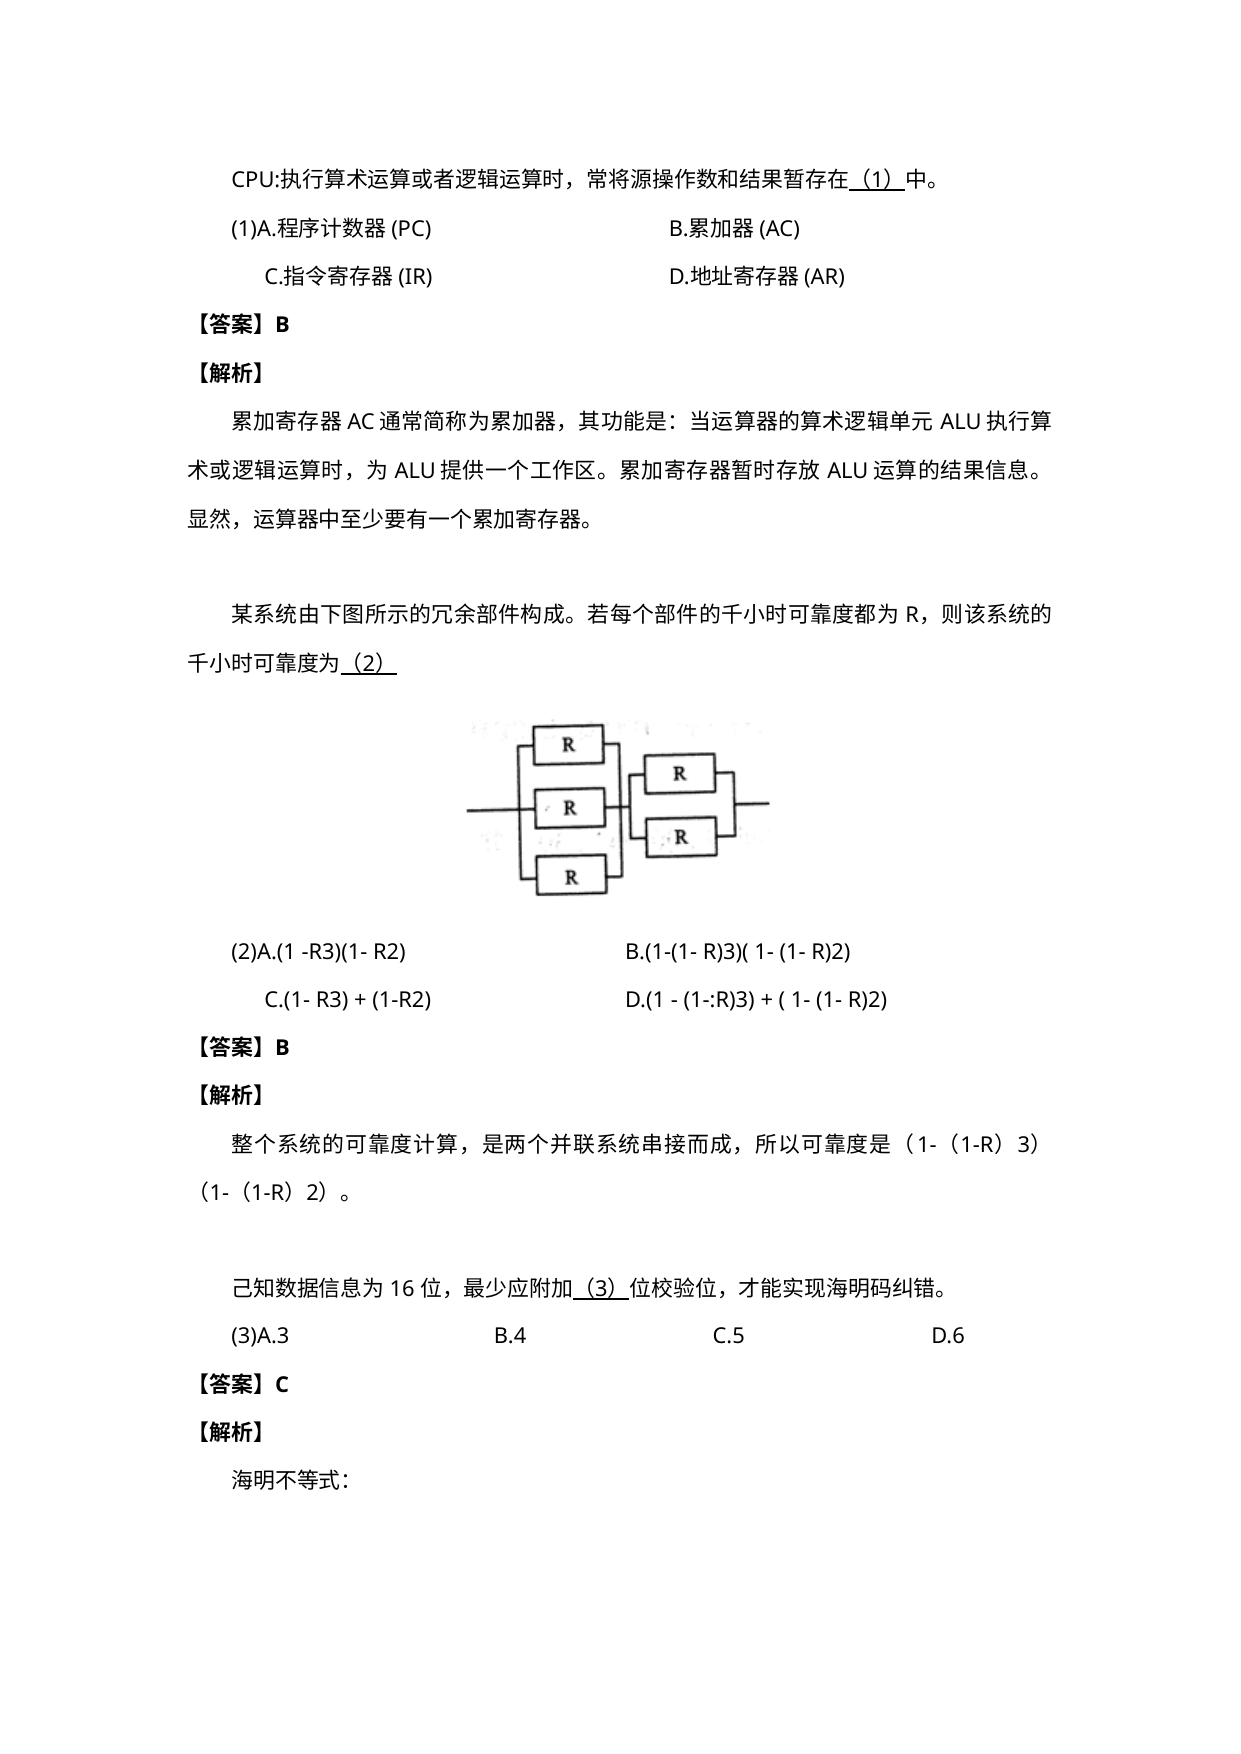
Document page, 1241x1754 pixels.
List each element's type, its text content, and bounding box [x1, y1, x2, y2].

text 整个系统的可靠度计算，是两个并联系统串接而成，所以可靠度是（1-（1-R）3）（1-（1-R）2）。 [187, 1126, 1053, 1207]
text 【答案】C [187, 1366, 1053, 1399]
text 己知数据信息为 16 位，最少应附加（3）位校验位，才能实现海明码纠错。 [187, 1271, 1053, 1303]
text 海明不等式： [187, 1463, 1053, 1496]
text 【答案】B [187, 1029, 1053, 1062]
text 【解析】 [187, 355, 1053, 388]
text CPU:执行算术运算或者逻辑运算时，常将源操作数和结果暂存在­（1）中。 [187, 162, 1053, 194]
picture [453, 693, 787, 915]
text 累加寄存器AC通常简称为累加器，其功能是：当运算器的算术逻辑单元ALU执行算术或逻辑运算时，为ALU提供一个工作区。累加寄存器暂时存放ALU运算的结果信息。显然，运算器中至少要有一个累加寄存器。 [187, 404, 1053, 534]
text 【解析】 [187, 1415, 1053, 1447]
text 【答案】B [187, 307, 1053, 339]
text C.指令寄存器 (IR) D.地址寄存器 (AR) [231, 259, 1053, 291]
text 某系统由下图所示的冗余部件构成。若每个部件的千小时可靠度都为R，则该系统的千小时可靠度为（2） [187, 597, 1053, 678]
text (1)A.程序计数器 (PC) B.累加器 (AC) [187, 210, 1053, 243]
text C.(1- R3) + (1-R2) D.(1 - (1-:R)3) + ( 1- (1- R)2) [231, 982, 1053, 1015]
text (3)A.3 B.4 C.5 D.6 [187, 1319, 1053, 1352]
text (2)A.(1 -R3)(1- R2) B.(1-(1- R)3)( 1- (1- R)2) [187, 935, 1053, 967]
text 【解析】 [187, 1078, 1053, 1110]
